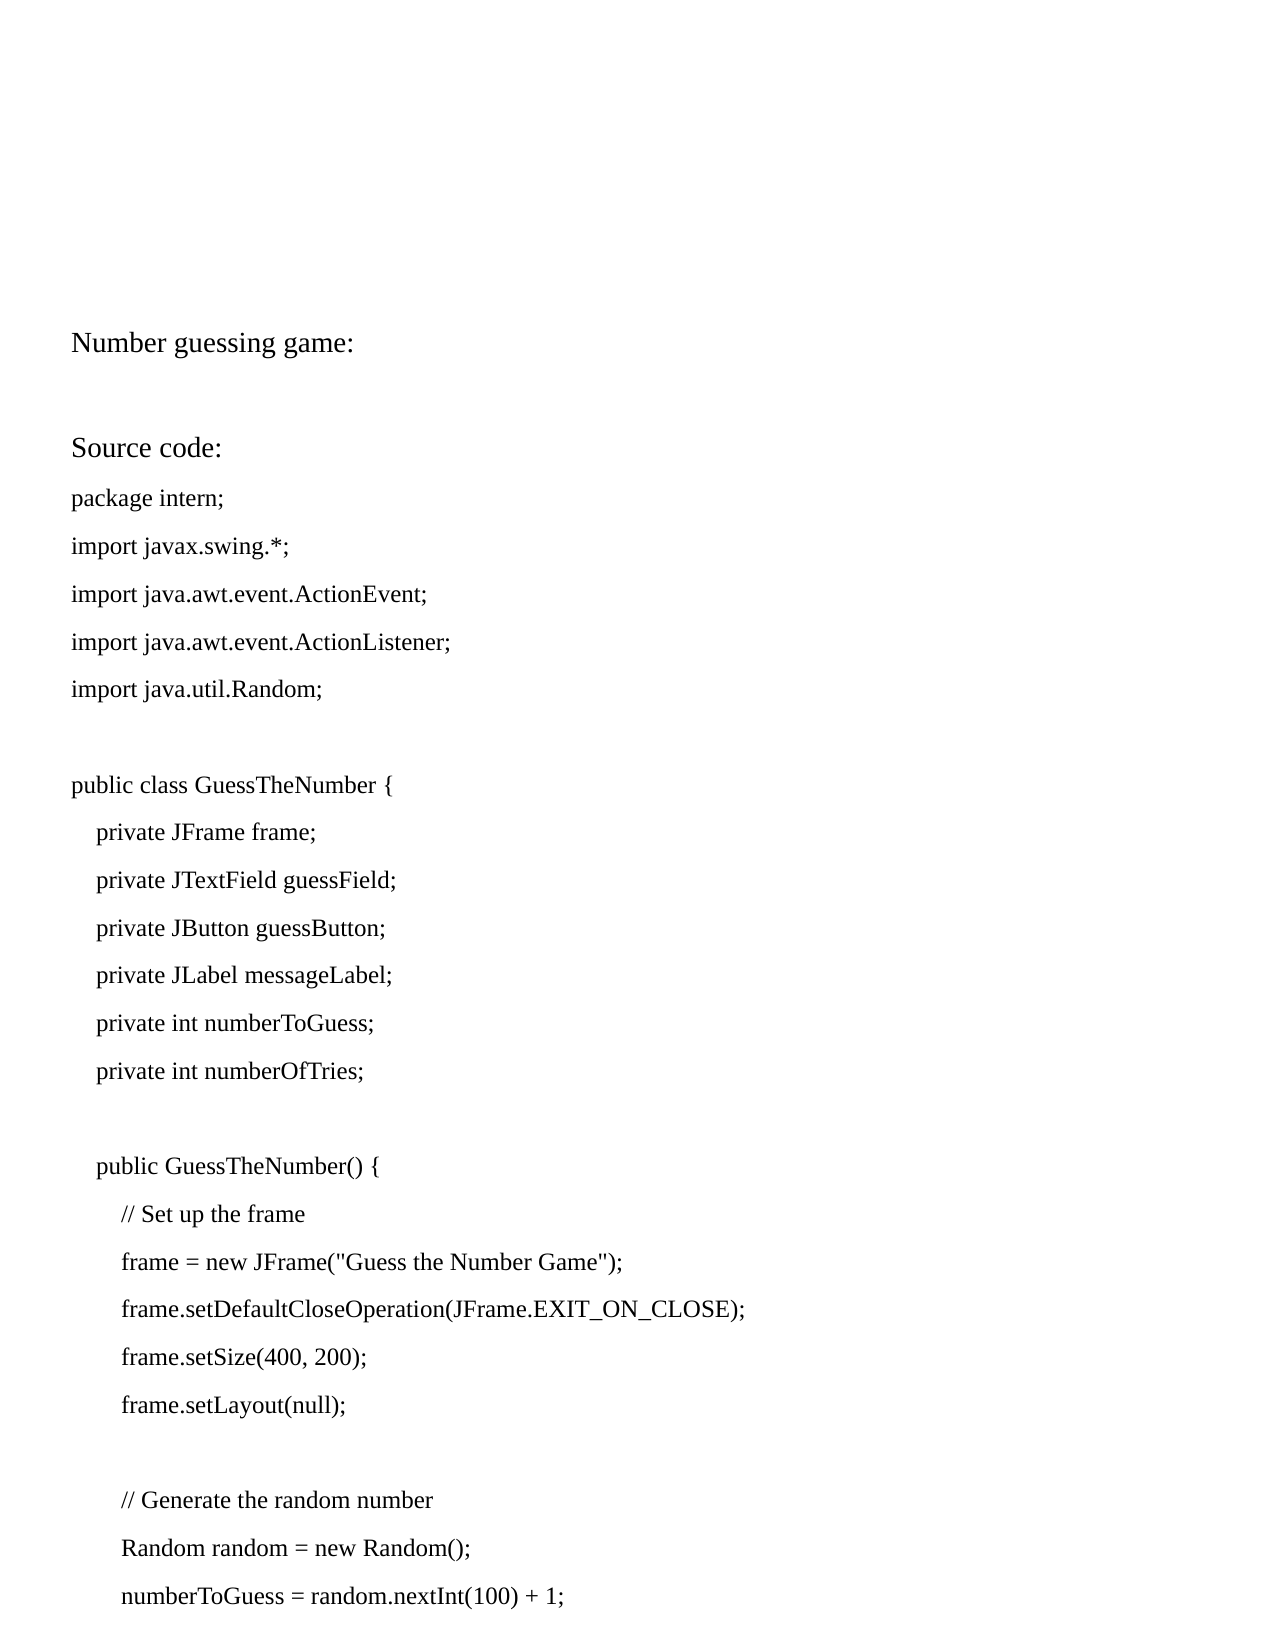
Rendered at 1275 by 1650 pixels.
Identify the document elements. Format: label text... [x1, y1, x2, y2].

text Random random = new Random(); [71, 1533, 1256, 1562]
text private int numberOfTries; [71, 1056, 1256, 1085]
text private int numberToGuess; [71, 1008, 1256, 1037]
text import java.awt.event.ActionListener; [71, 627, 1256, 655]
text frame.setDefaultCloseOperation(JFrame.EXIT_ON_CLOSE); [71, 1294, 1256, 1323]
text Number guessing game: [71, 325, 1256, 358]
text // Set up the frame [71, 1199, 1256, 1228]
text import java.awt.event.ActionEvent; [71, 579, 1256, 608]
text numberToGuess = random.nextInt(100) + 1; [71, 1581, 1256, 1609]
text import javax.swing.*; [71, 531, 1256, 560]
text // Generate the random number [71, 1485, 1256, 1514]
text private JTextField guessField; [71, 865, 1256, 894]
text frame = new JFrame("Guess the Number Game"); [71, 1247, 1256, 1276]
text private JButton guessButton; [71, 913, 1256, 942]
text public class GuessTheNumber { [71, 770, 1256, 798]
text package intern; [71, 483, 1256, 512]
text frame.setLayout(null); [71, 1390, 1256, 1419]
text Source code: [71, 431, 1256, 464]
text import java.util.Random; [71, 674, 1256, 703]
text frame.setSize(400, 200); [71, 1342, 1256, 1371]
text public GuessTheNumber() { [71, 1151, 1256, 1180]
text private JFrame frame; [71, 817, 1256, 846]
text private JLabel messageLabel; [71, 961, 1256, 989]
